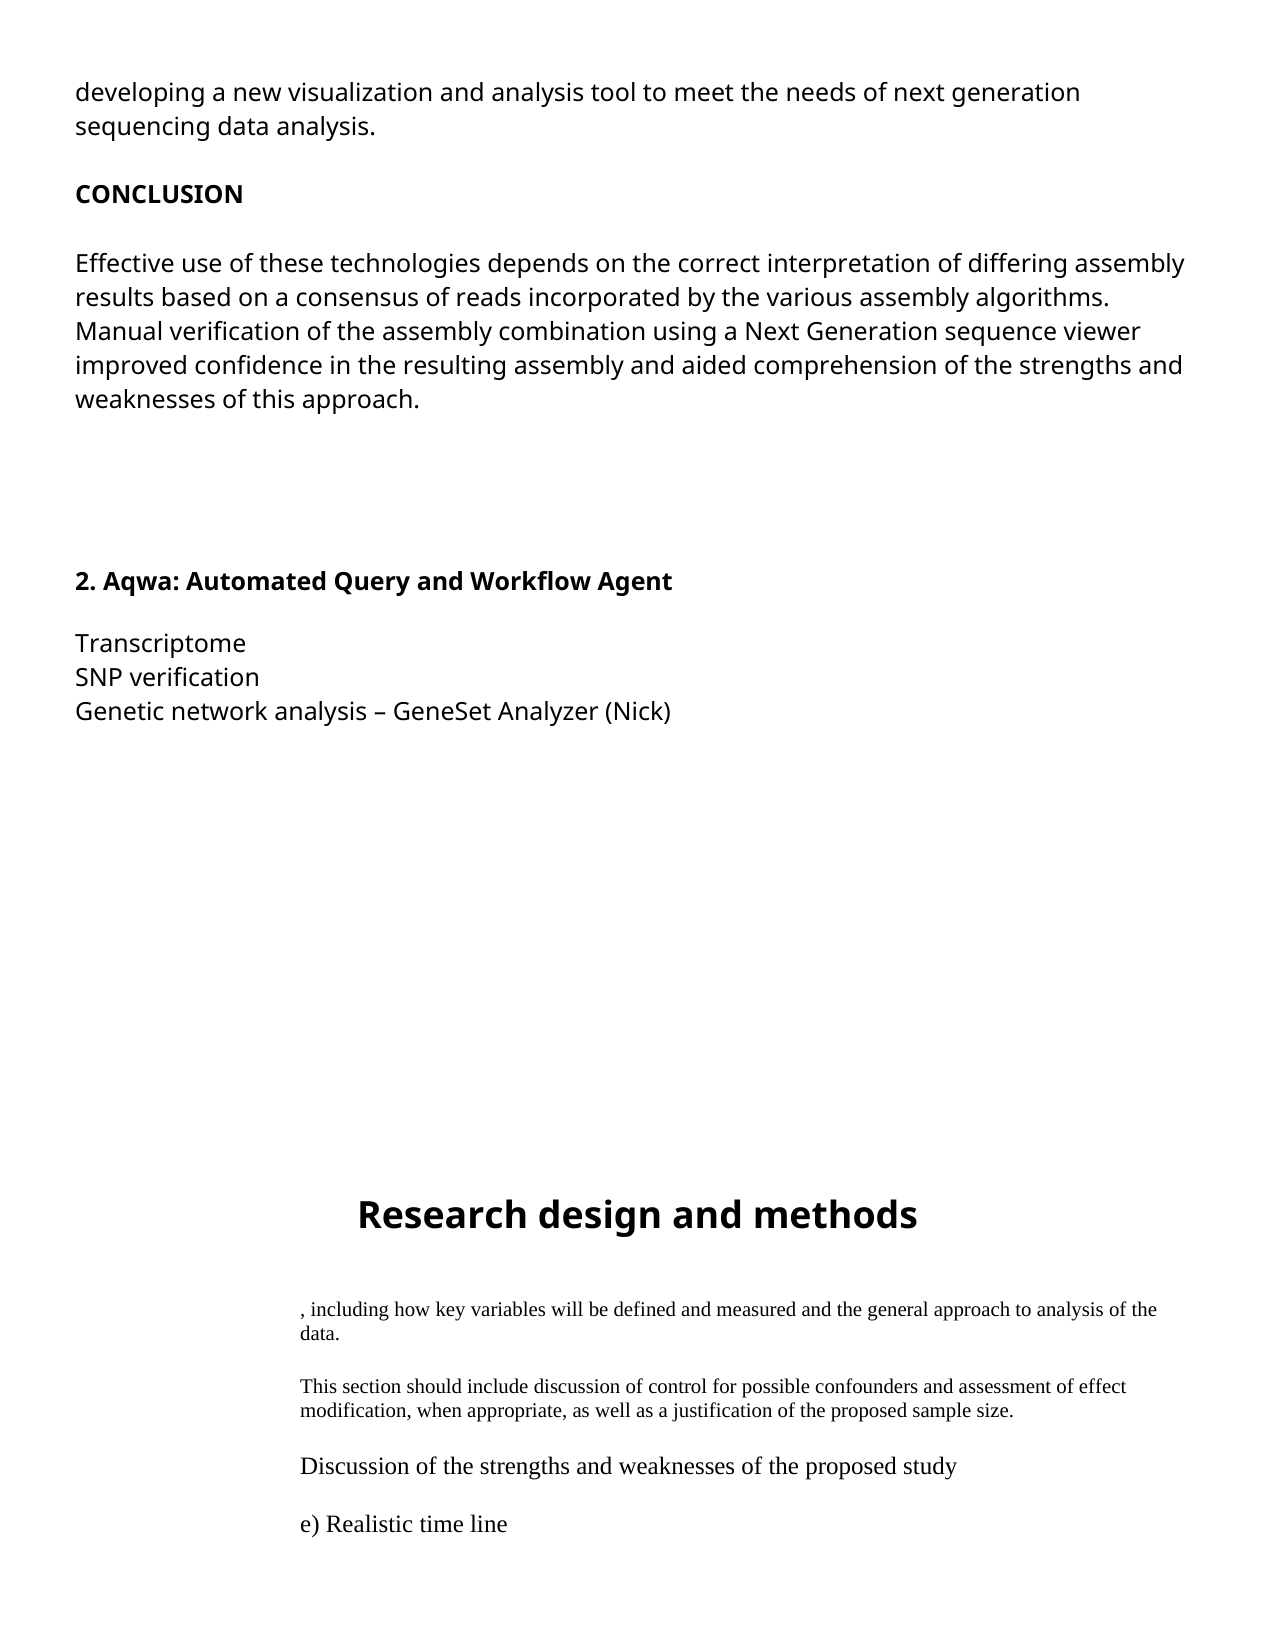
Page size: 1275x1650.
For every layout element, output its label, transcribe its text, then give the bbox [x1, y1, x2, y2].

text CONCLUSION [75, 177, 1200, 211]
text e) Realistic time line [75, 1509, 1200, 1538]
text , including how key variables will be defined and measured and the general approach to analysis of the data. [300, 1297, 1200, 1345]
text Genetic network analysis – GeneSet Analyzer (Nick) [75, 694, 1200, 728]
text Effective use of these technologies depends on the correct interpretation of differing assembly results based on a consensus of reads incorporated by the various assembly algorithms. Manual verification of the assembly combination using a Next Generation sequence viewer improved confidence in the resulting assembly and aided comprehension of the strengths and weaknesses of this approach. [75, 245, 1200, 416]
text 2. Aqwa: Automated Query and Workflow Agent [75, 563, 1200, 597]
text SNP verification [75, 660, 1200, 694]
text This section should include discussion of control for possible confounders and assessment of effect modification, when appropriate, as well as a justification of the proposed sample size. [300, 1374, 1200, 1422]
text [75, 75, 1200, 143]
text Transcriptome [75, 626, 1200, 660]
text Research design and methods [75, 1188, 1200, 1239]
text Discussion of the strengths and weaknesses of the proposed study [300, 1451, 1200, 1480]
